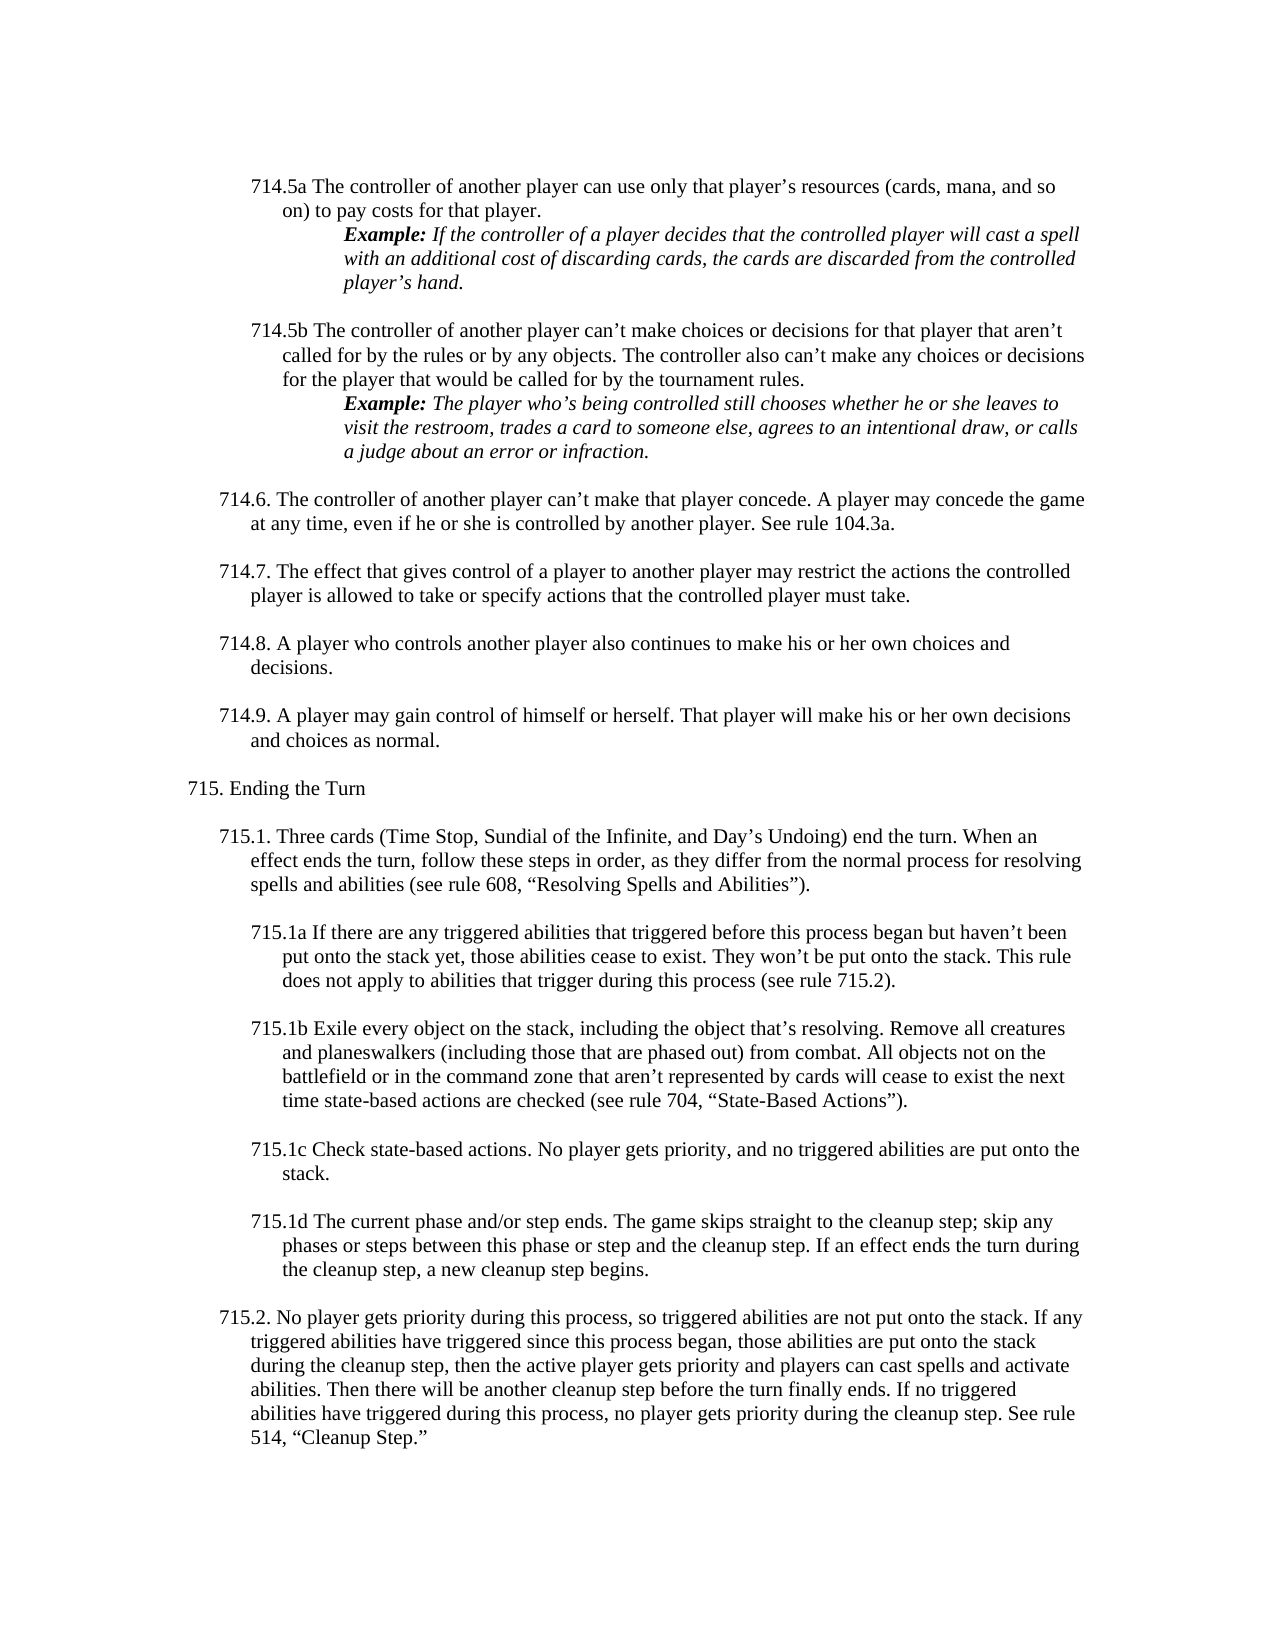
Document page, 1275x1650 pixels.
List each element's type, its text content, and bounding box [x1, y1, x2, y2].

text 714.5a The controller of another player can use only that player’s resources (cards, mana, and so on) to pay costs for that player. [251, 174, 1087, 222]
text 715. Ending the Turn [187, 776, 1087, 800]
text Example: If the controller of a player decides that the controlled player will cast a spell with an additional cost of discarding cards, the cards are discarded from the controlled player’s hand. [343, 222, 1087, 294]
text 714.9. A player may gain control of himself or herself. That player will make his or her own decisions and choices as normal. [219, 703, 1087, 752]
text 715.1c Check state-based actions. No player gets priority, and no triggered abilities are put onto the stack. [251, 1137, 1087, 1185]
text Example: The player who’s being controlled still chooses whether he or she leaves to visit the restroom, trades a card to someone else, agrees to an intentional draw, or calls a judge about an error or infraction. [343, 391, 1087, 463]
text 715.1. Three cards (Time Stop, Sundial of the Infinite, and Day’s Undoing) end the turn. When an effect ends the turn, follow these steps in order, as they differ from the normal process for resolving spells and abilities (see rule 608, “Resolving Spells and Abilities”). [219, 824, 1087, 896]
text 715.1d The current phase and/or step ends. The game skips straight to the cleanup step; skip any phases or steps between this phase or step and the cleanup step. If an effect ends the turn during the cleanup step, a new cleanup step begins. [251, 1209, 1087, 1281]
text 714.7. The effect that gives control of a player to another player may restrict the actions the controlled player is allowed to take or specify actions that the controlled player must take. [219, 559, 1087, 607]
text 715.2. No player gets priority during this process, so triggered abilities are not put onto the stack. If any triggered abilities have triggered since this process began, those abilities are put onto the stack during the cleanup step, then the active player gets priority and players can cast spells and activate abilities. Then there will be another cleanup step before the turn finally ends. If no triggered abilities have triggered during this process, no player gets priority during the cleanup step. See rule 514, “Cleanup Step.” [219, 1305, 1087, 1449]
text 714.6. The controller of another player can’t make that player concede. A player may concede the game at any time, even if he or she is controlled by another player. See rule 104.3a. [219, 487, 1087, 535]
text 714.8. A player who controls another player also continues to make his or her own choices and decisions. [219, 631, 1087, 679]
text 715.1a If there are any triggered abilities that triggered before this process began but haven’t been put onto the stack yet, those abilities cease to exist. They won’t be put onto the stack. This rule does not apply to abilities that trigger during this process (see rule 715.2). [251, 920, 1087, 992]
text 715.1b Exile every object on the stack, including the object that’s resolving. Remove all creatures and planeswalkers (including those that are phased out) from combat. All objects not on the battlefield or in the command zone that aren’t represented by cards will cease to exist the next time state-based actions are checked (see rule 704, “State-Based Actions”). [251, 1016, 1087, 1112]
text 714.5b The controller of another player can’t make choices or decisions for that player that aren’t called for by the rules or by any objects. The controller also can’t make any choices or decisions for the player that would be called for by the tournament rules. [251, 318, 1087, 391]
